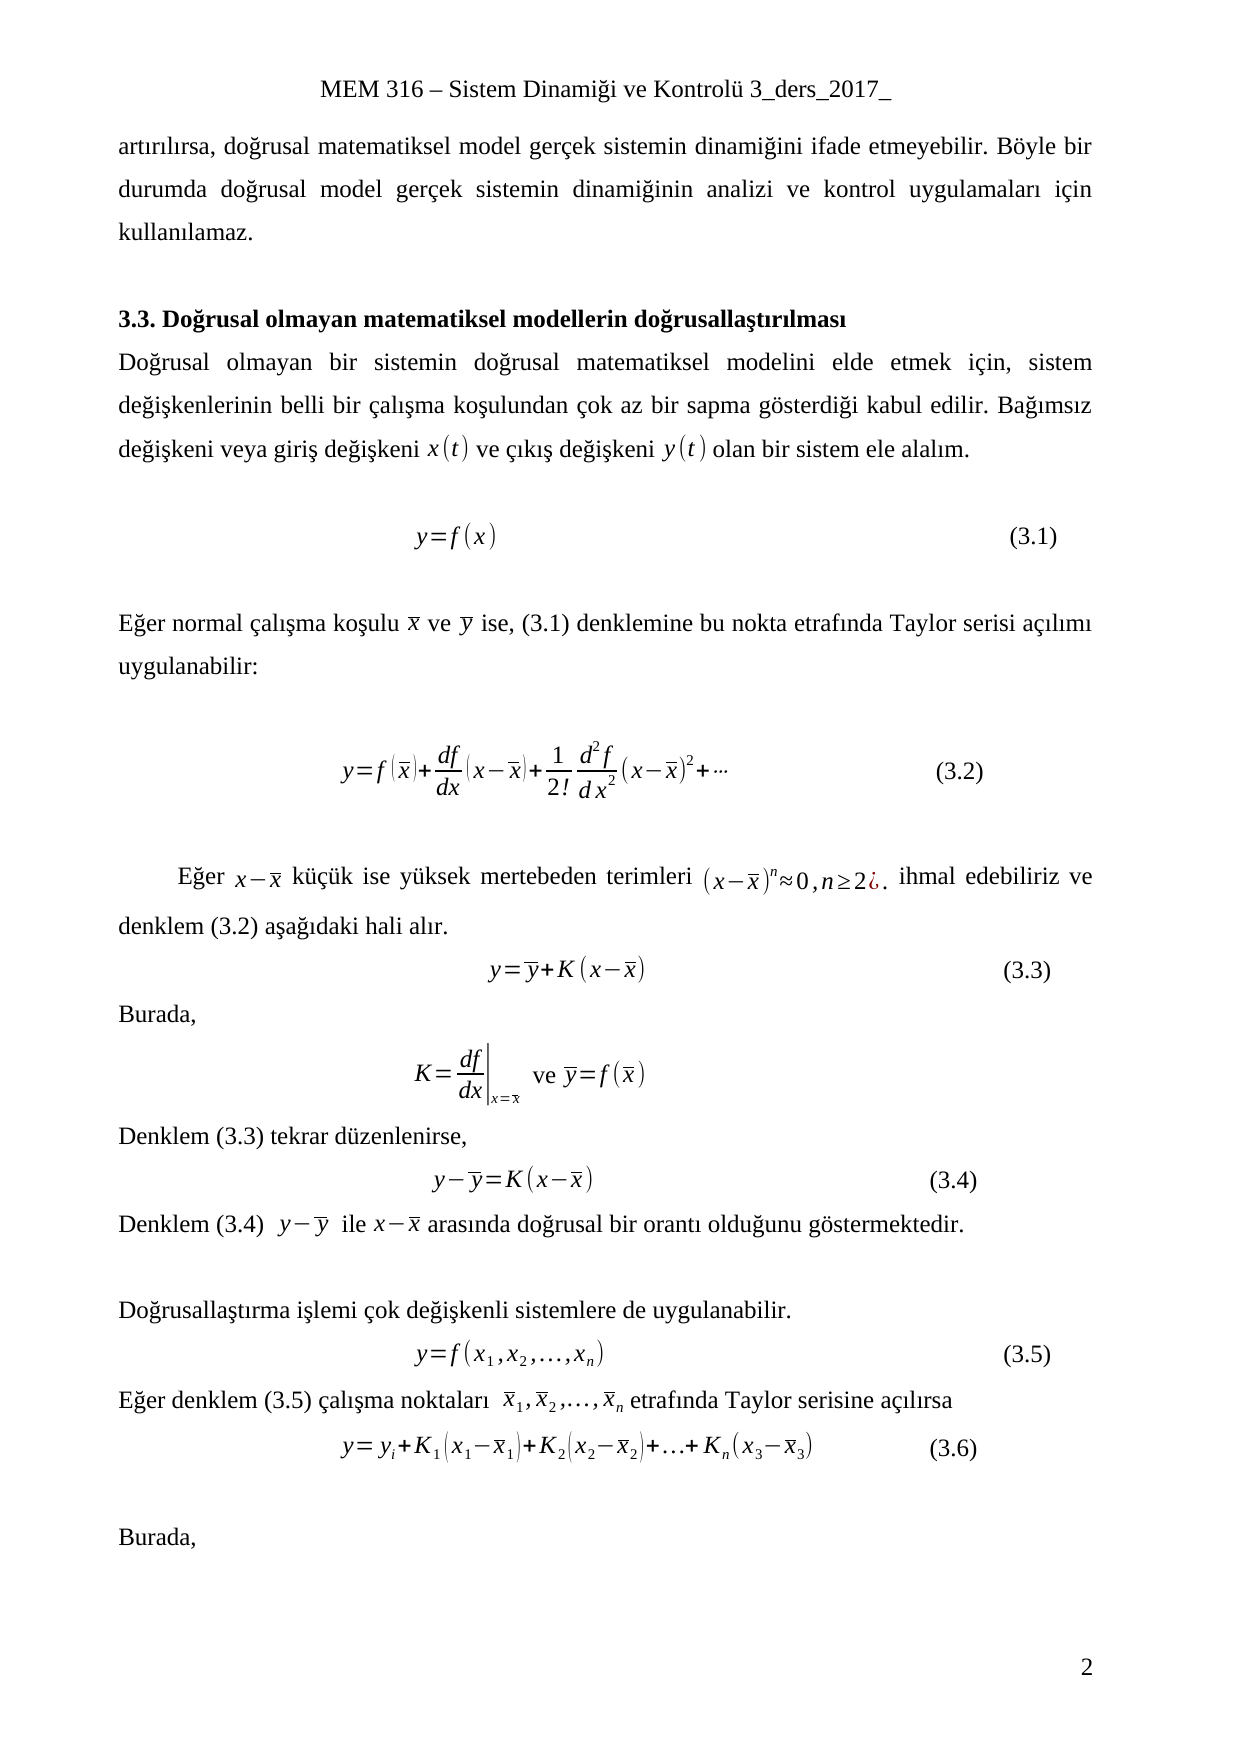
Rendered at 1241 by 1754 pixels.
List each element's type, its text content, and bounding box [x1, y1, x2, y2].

text Doğrusal olmayan bir sistemin doğrusal matematiksel modelini elde etmek için, sistem değişkenlerinin belli bir çalışma koşulundan çok az bir sapma gösterdiği kabul edilir. Bağımsız değişkeni veya giriş değişkeni ve çıkış değişkeni olan bir sistem ele alalım. [118, 347, 1093, 463]
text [118, 131, 1093, 246]
text Denklem (3.4) ile arasında doğrusal bir orantı olduğunu göstermektedir. [118, 1209, 1093, 1237]
text Burada, [118, 999, 1093, 1028]
text Eğer normal çalışma koşulu ve ise, (3.1) denklemine bu nokta etrafında Taylor serisi açılımı uygulanabilir: [118, 608, 1093, 680]
text Burada, [118, 1522, 1093, 1551]
text (3.3) [118, 954, 1093, 984]
text (3.2) [118, 737, 1093, 803]
text 3.3. Doğrusal olmayan matematiksel modellerin doğrusallaştırılması [118, 304, 1093, 332]
text (3.4) [118, 1164, 1093, 1194]
text Denklem (3.3) tekrar düzenlenirse, [118, 1121, 1093, 1150]
text (3.1) [118, 521, 1093, 551]
text Eğer denklem (3.5) çalışma noktaları etrafında Taylor serisine açılırsa [118, 1384, 1093, 1416]
text (3.5) [118, 1338, 1093, 1370]
text (3.6) [118, 1430, 1093, 1465]
text Eğer küçük ise yüksek mertebeden terimleri ihmal edebiliriz ve denklem (3.2) aşağıdaki hali alır. [118, 861, 1093, 940]
text ve [118, 1042, 1093, 1107]
text Doğrusallaştırma işlemi çok değişkenli sistemlere de uygulanabilir. [118, 1295, 1093, 1324]
